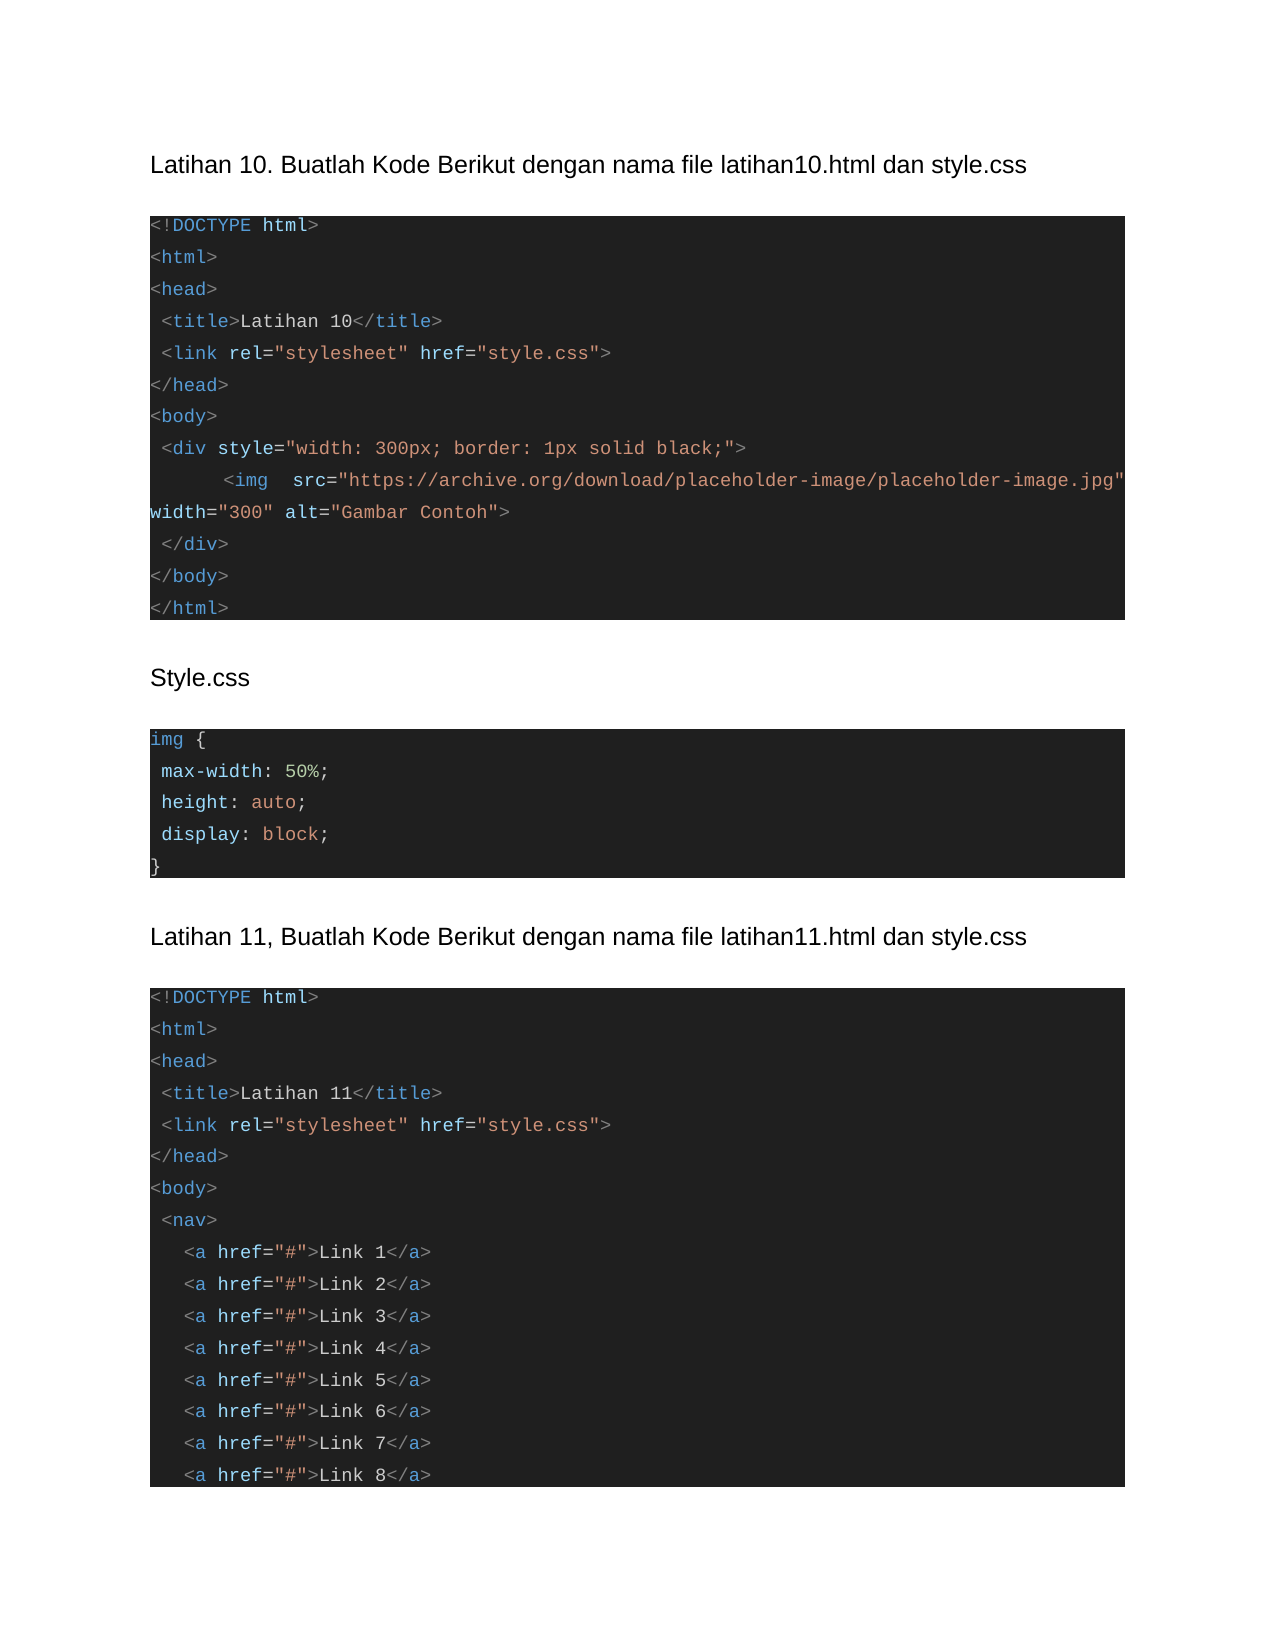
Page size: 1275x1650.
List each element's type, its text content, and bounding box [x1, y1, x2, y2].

text <link rel="stylesheet" href="style.css"> [150, 343, 1125, 365]
text </html> [150, 598, 1125, 620]
text } [150, 857, 1125, 878]
text </head> [150, 375, 1125, 397]
text <!DOCTYPE html> [150, 216, 1125, 237]
text <link rel="stylesheet" href="style.css"> [150, 1115, 1125, 1137]
text </head> [150, 1147, 1125, 1168]
text <a href="#">Link 2</a> [150, 1275, 1125, 1296]
text img { [150, 729, 1125, 751]
text <div style="width: 300px; border: 1px solid black;"> [150, 439, 1125, 460]
text <a href="#">Link 3</a> [150, 1307, 1125, 1328]
text <!DOCTYPE html> [150, 988, 1125, 1009]
text <a href="#">Link 5</a> [150, 1370, 1125, 1392]
text <html> [150, 1020, 1125, 1041]
text <head> [150, 1052, 1125, 1073]
text height: auto; [150, 793, 1125, 814]
text max-width: 50%; [150, 761, 1125, 783]
text <head> [150, 280, 1125, 301]
text <title>Latihan 10</title> [150, 312, 1125, 333]
text display: block; [150, 825, 1125, 846]
text <html> [150, 248, 1125, 269]
text Latihan 10. Buatlah Kode Berikut dengan nama file latihan10.html dan style.css [150, 150, 1125, 179]
text <a href="#">Link 4</a> [150, 1338, 1125, 1360]
text Latihan 11, Buatlah Kode Berikut dengan nama file latihan11.html dan style.css [150, 922, 1125, 951]
text <a href="#">Link 1</a> [150, 1243, 1125, 1264]
text <a href="#">Link 6</a> [150, 1402, 1125, 1423]
text Style.css [150, 663, 1125, 692]
text <a href="#">Link 7</a> [150, 1434, 1125, 1455]
text <img src="https://archive.org/download/placeholder-image/placeholder-image.jpg" width="300" alt="Gambar Contoh"> [150, 471, 1125, 524]
text <nav> [150, 1211, 1125, 1232]
text <body> [150, 1179, 1125, 1200]
text <body> [150, 407, 1125, 428]
text <title>Latihan 11</title> [150, 1083, 1125, 1105]
text </body> [150, 567, 1125, 588]
text <a href="#">Link 8</a> [150, 1466, 1125, 1487]
text </div> [150, 535, 1125, 556]
